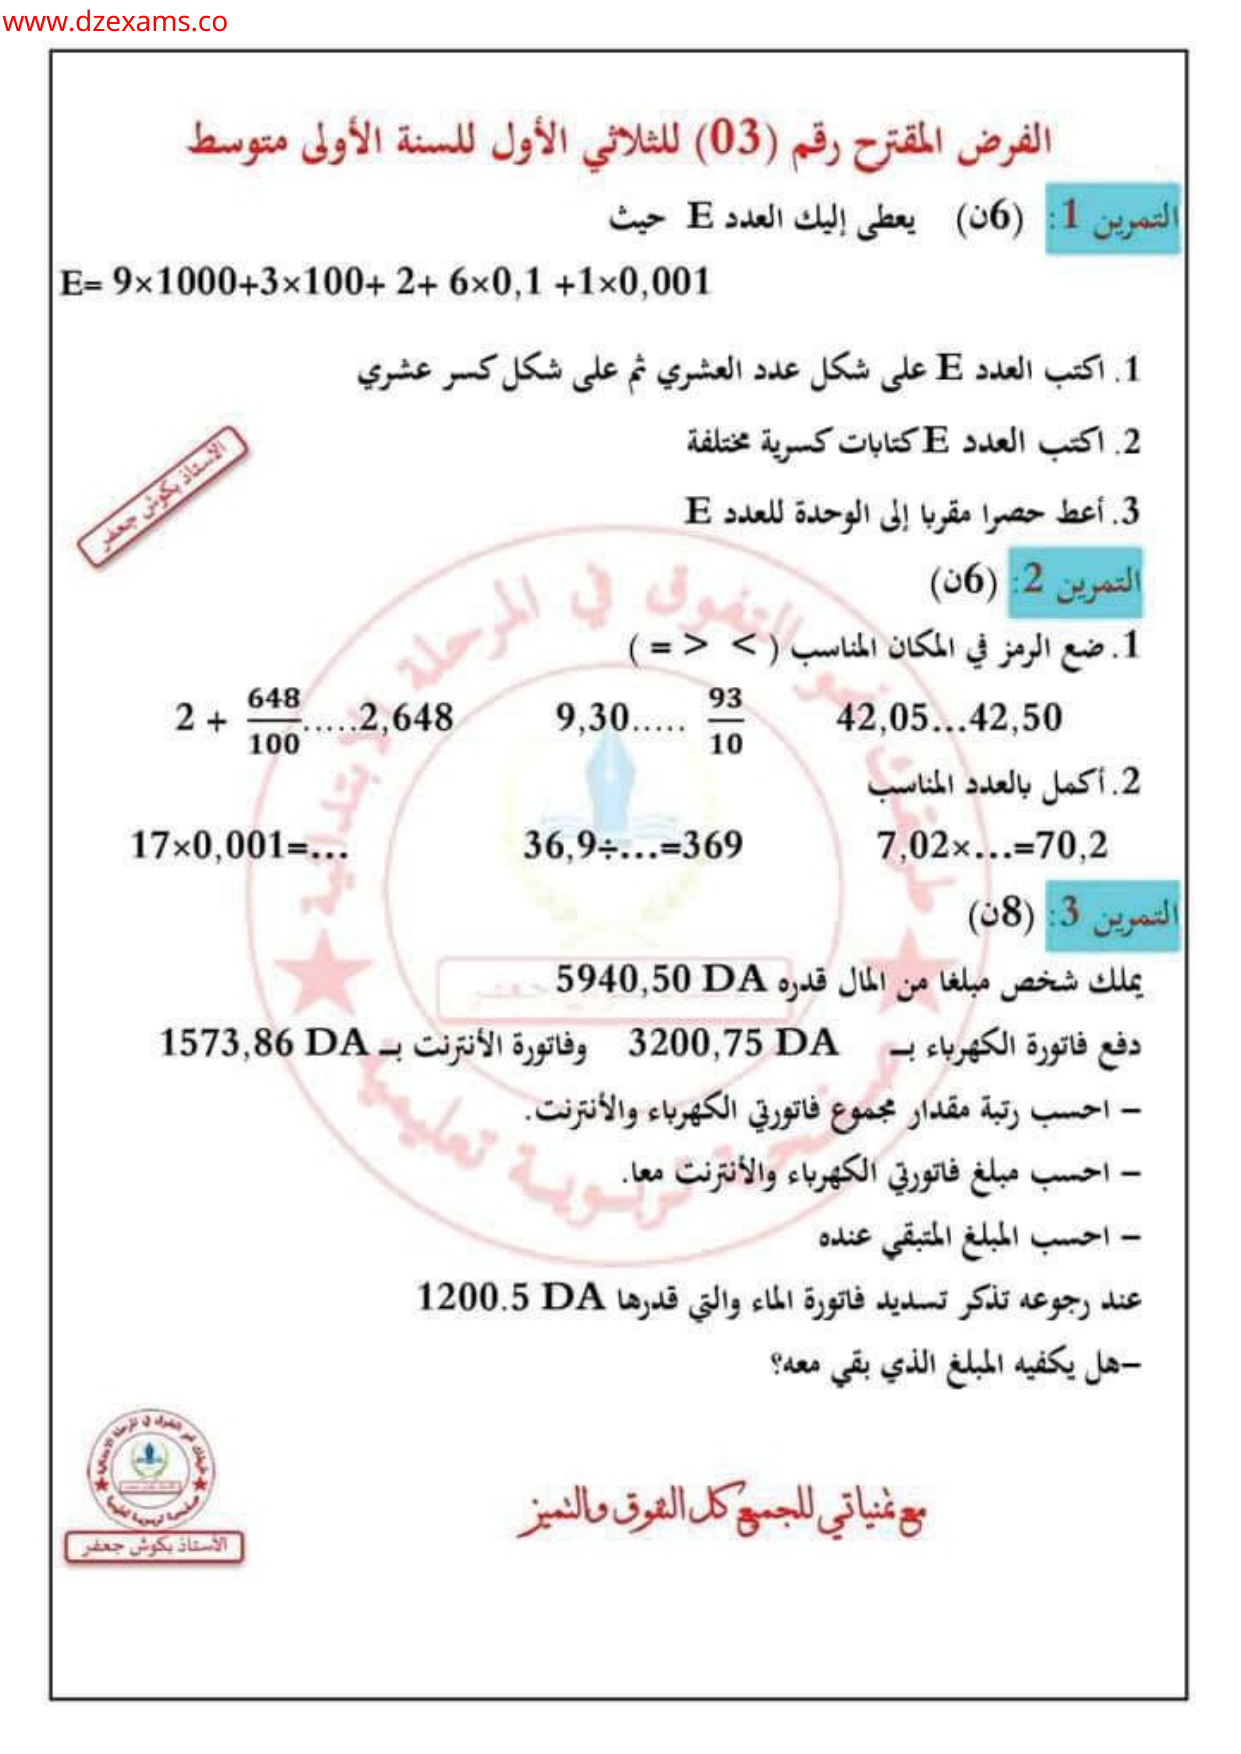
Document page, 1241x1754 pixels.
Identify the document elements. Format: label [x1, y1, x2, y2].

picture [41, 41, 1197, 1706]
